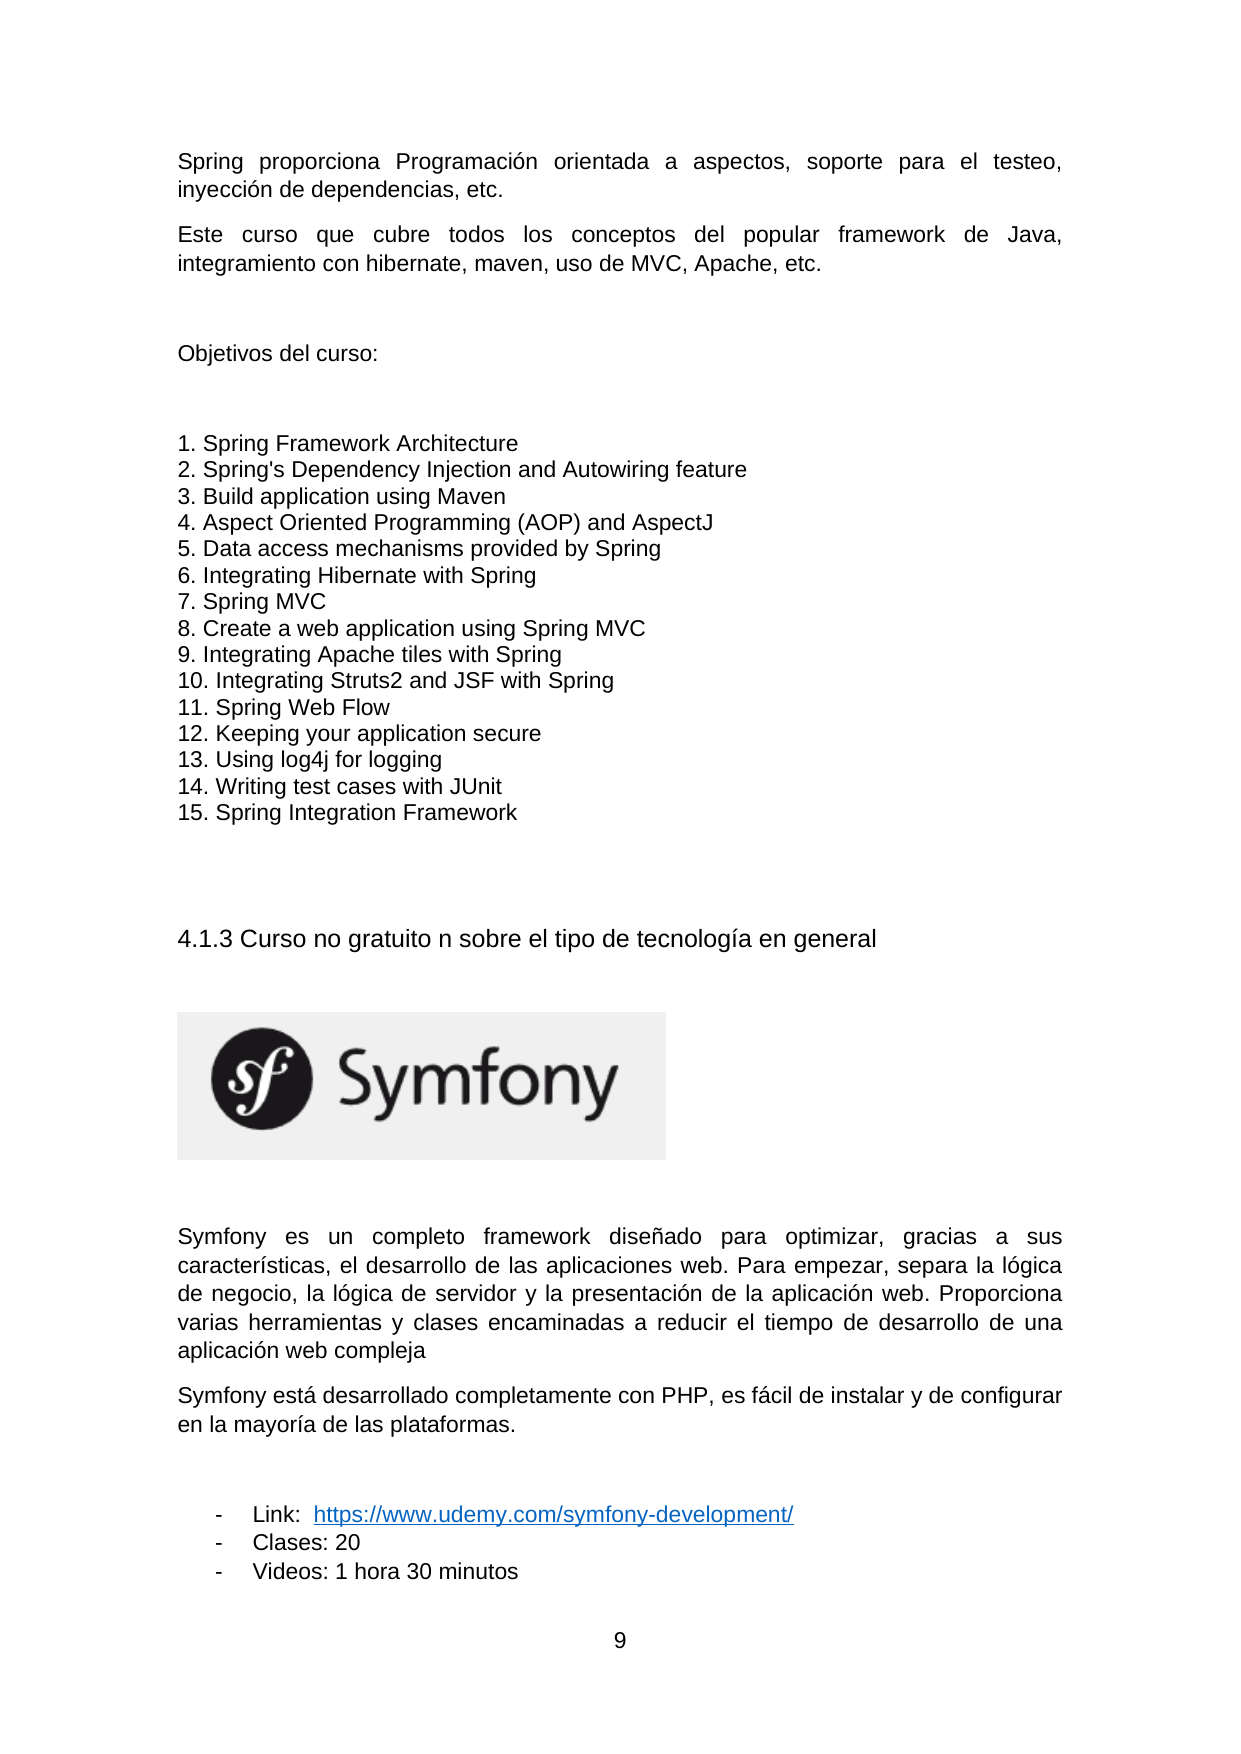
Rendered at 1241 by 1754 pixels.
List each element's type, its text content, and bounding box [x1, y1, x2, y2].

text 2. Spring's Dependency Injection and Autowiring feature [177, 456, 1063, 483]
text 8. Create a web application using Spring MVC [177, 614, 1063, 641]
text 12. Keeping your application secure [177, 720, 1063, 746]
text Symfony está desarrollado completamente con PHP, es fácil de instalar y de configurar en la mayoría de las plataformas. [177, 1382, 1063, 1437]
text 3. Build application using Maven [177, 483, 1063, 509]
text 9. Integrating Apache tiles with Spring [177, 641, 1063, 667]
text 4. Aspect Oriented Programming (AOP) and AspectJ [177, 509, 1063, 535]
text 10. Integrating Struts2 and JSF with Spring [177, 667, 1063, 693]
picture [177, 1012, 667, 1160]
list Clases: 20 [215, 1529, 1063, 1556]
list Videos: 1 hora 30 minutos [215, 1558, 1063, 1584]
text 5. Data access mechanisms provided by Spring [177, 535, 1063, 562]
text 15. Spring Integration Framework [177, 799, 1063, 825]
text 14. Writing test cases with JUnit [177, 773, 1063, 799]
text 13. Using log4j for logging [177, 746, 1063, 773]
list Link: https://www.udemy.com/symfony-development/ [215, 1501, 1063, 1527]
text 11. Spring Web Flow [177, 693, 1063, 720]
text Spring proporciona Programación orientada a aspectos, soporte para el testeo, inyección de dependencias, etc. [177, 148, 1063, 202]
text 6. Integrating Hibernate with Spring [177, 562, 1063, 588]
subtitle 4.1.3 Curso no gratuito n sobre el tipo de tecnología en general [177, 924, 1063, 953]
text 1. Spring Framework Architecture [177, 430, 1063, 456]
text Objetivos del curso: [177, 340, 1063, 366]
text Este curso que cubre todos los conceptos del popular framework de Java, integramiento con hibernate, maven, uso de MVC, Apache, etc. [177, 221, 1063, 276]
text 7. Spring MVC [177, 588, 1063, 614]
